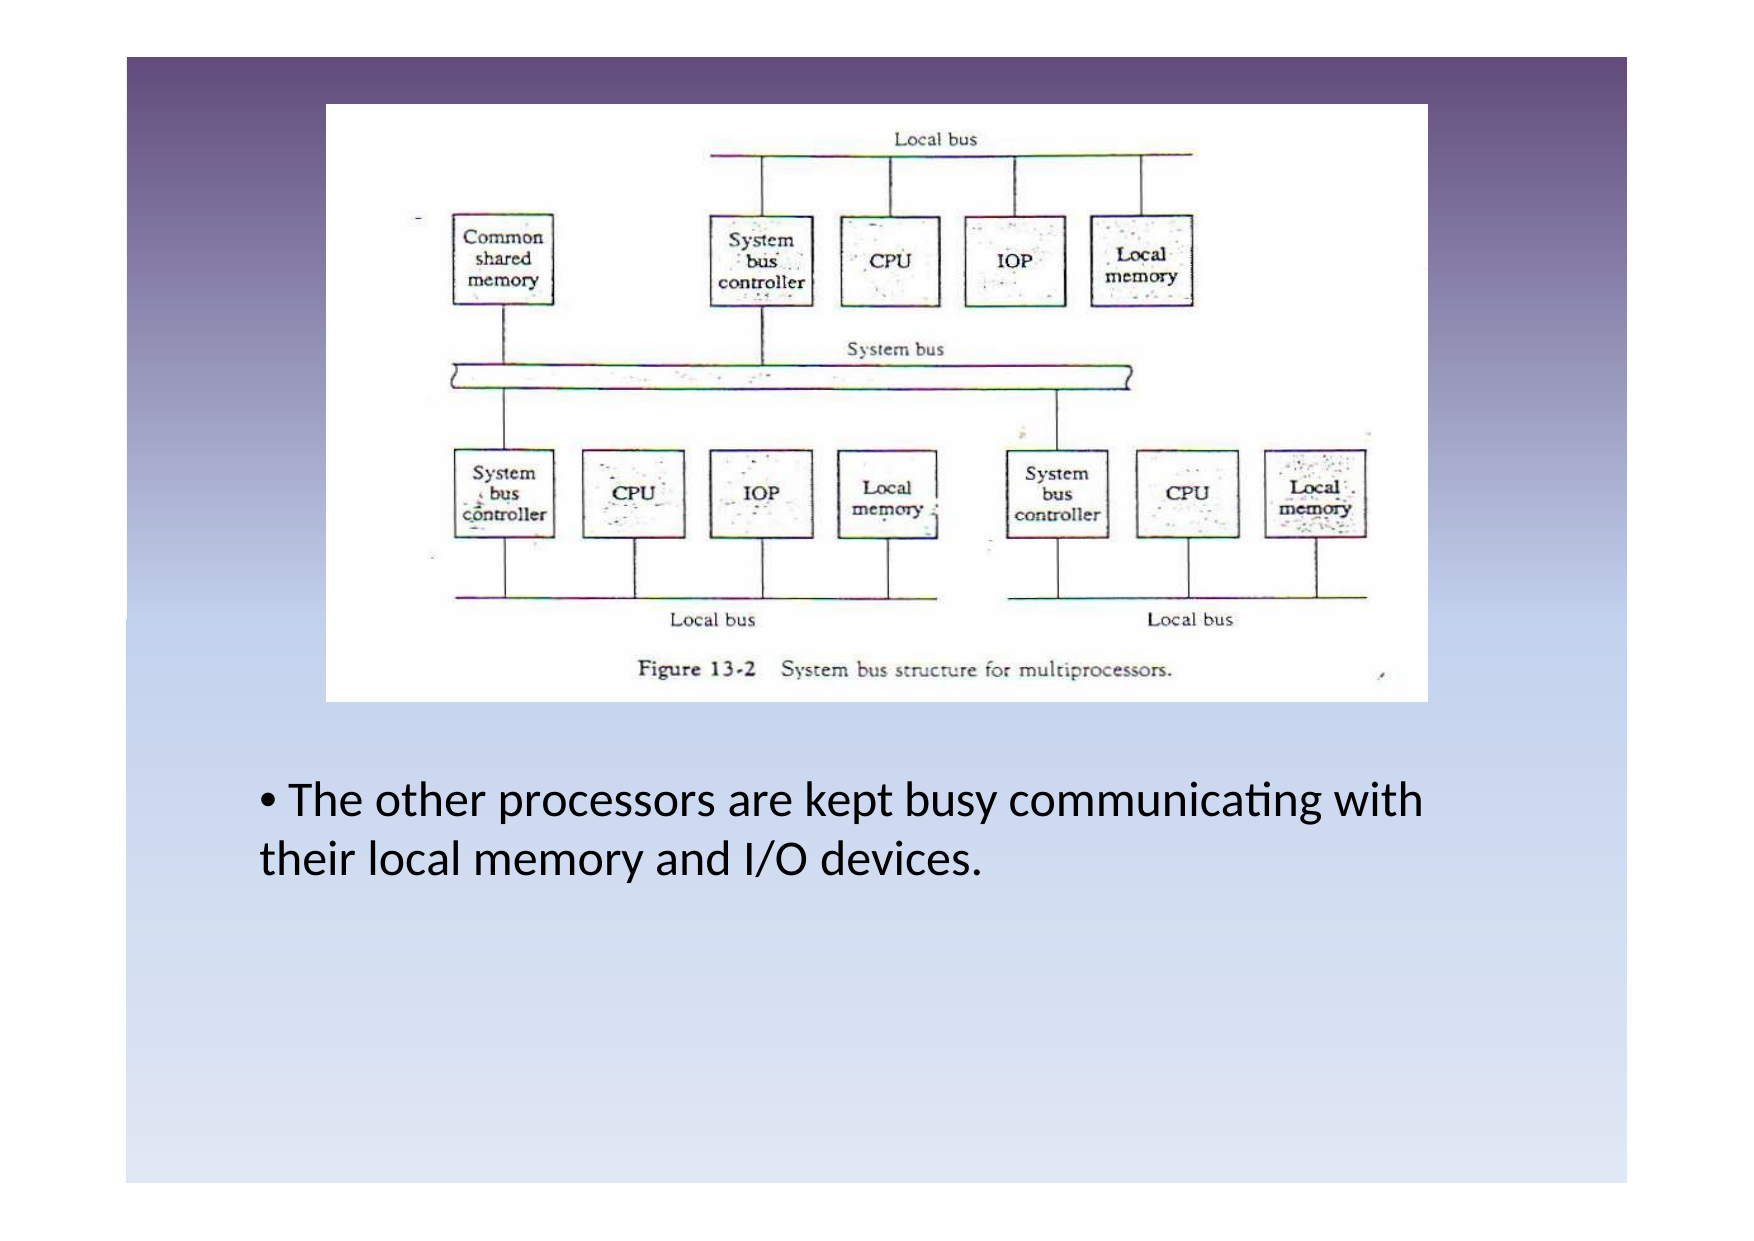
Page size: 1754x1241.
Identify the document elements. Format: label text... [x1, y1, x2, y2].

picture [126, 57, 1627, 1183]
list The other processors are kept busy communicating with their local memory and I/O devices. [259, 768, 1530, 888]
